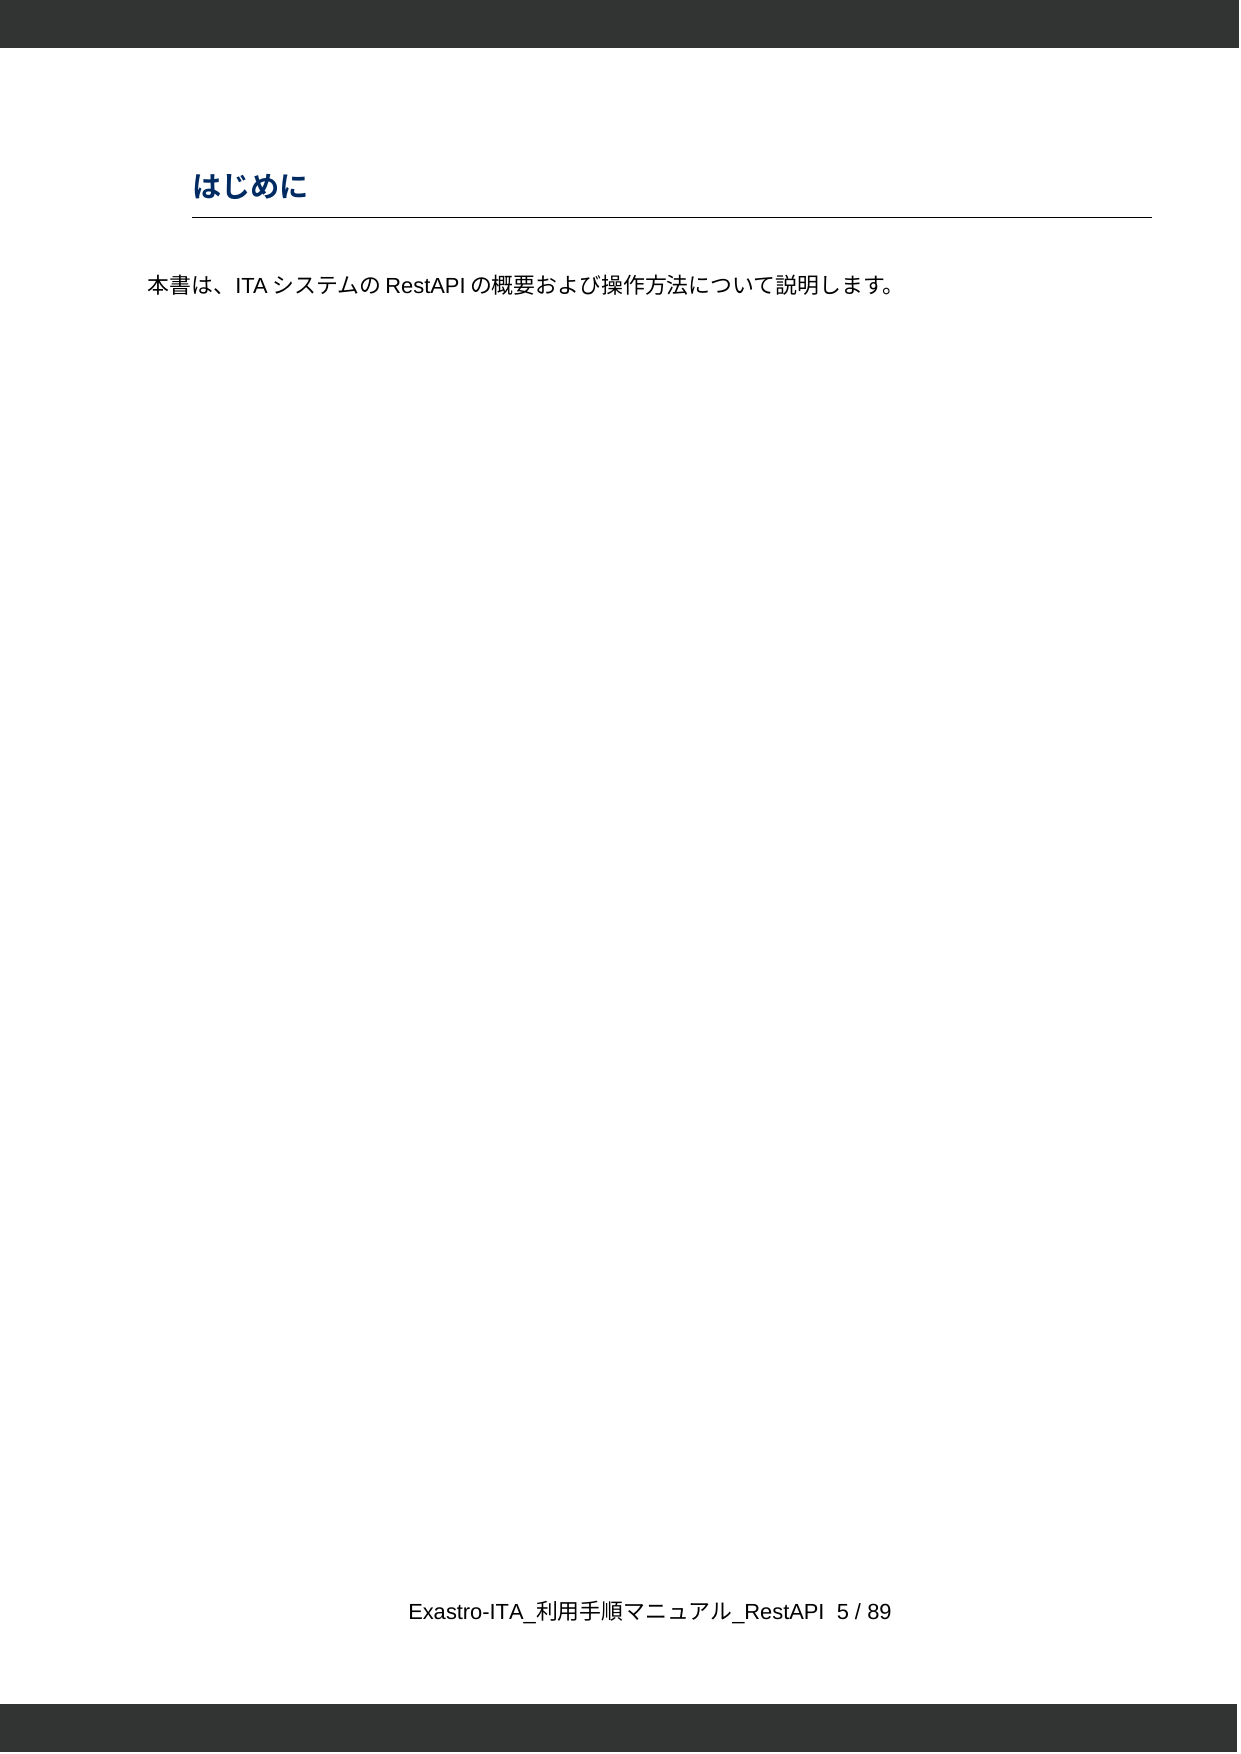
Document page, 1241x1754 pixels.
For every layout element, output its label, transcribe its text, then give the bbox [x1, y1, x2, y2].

picture [0, 1704, 1237, 1752]
text 本書は、ITAシステムのRestAPIの概要および操作方法について説明します。 [148, 254, 1152, 313]
picture [0, 0, 1239, 48]
subtitle はじめに [192, 155, 1152, 217]
